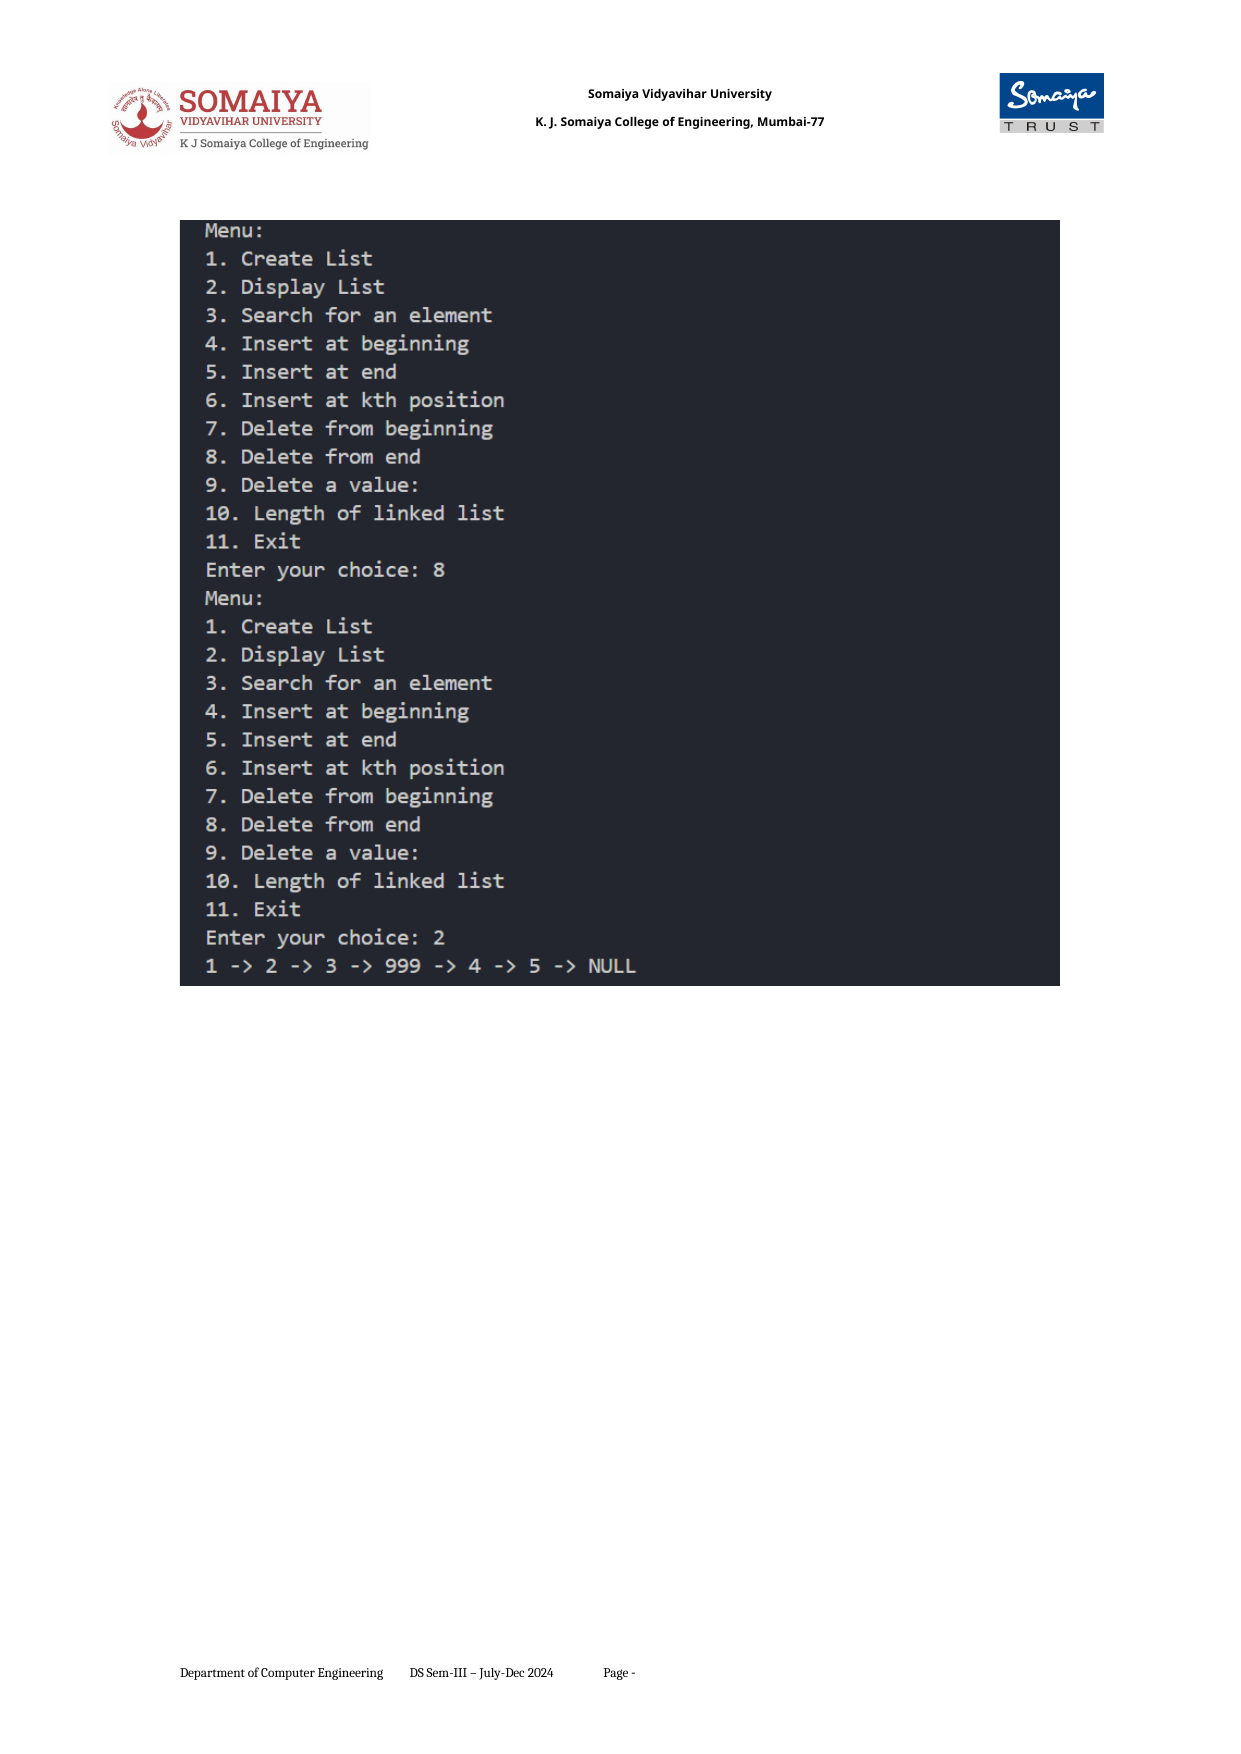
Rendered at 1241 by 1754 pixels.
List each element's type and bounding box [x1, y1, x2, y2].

picture [179, 220, 1060, 986]
picture [999, 73, 1104, 133]
picture [108, 82, 371, 155]
